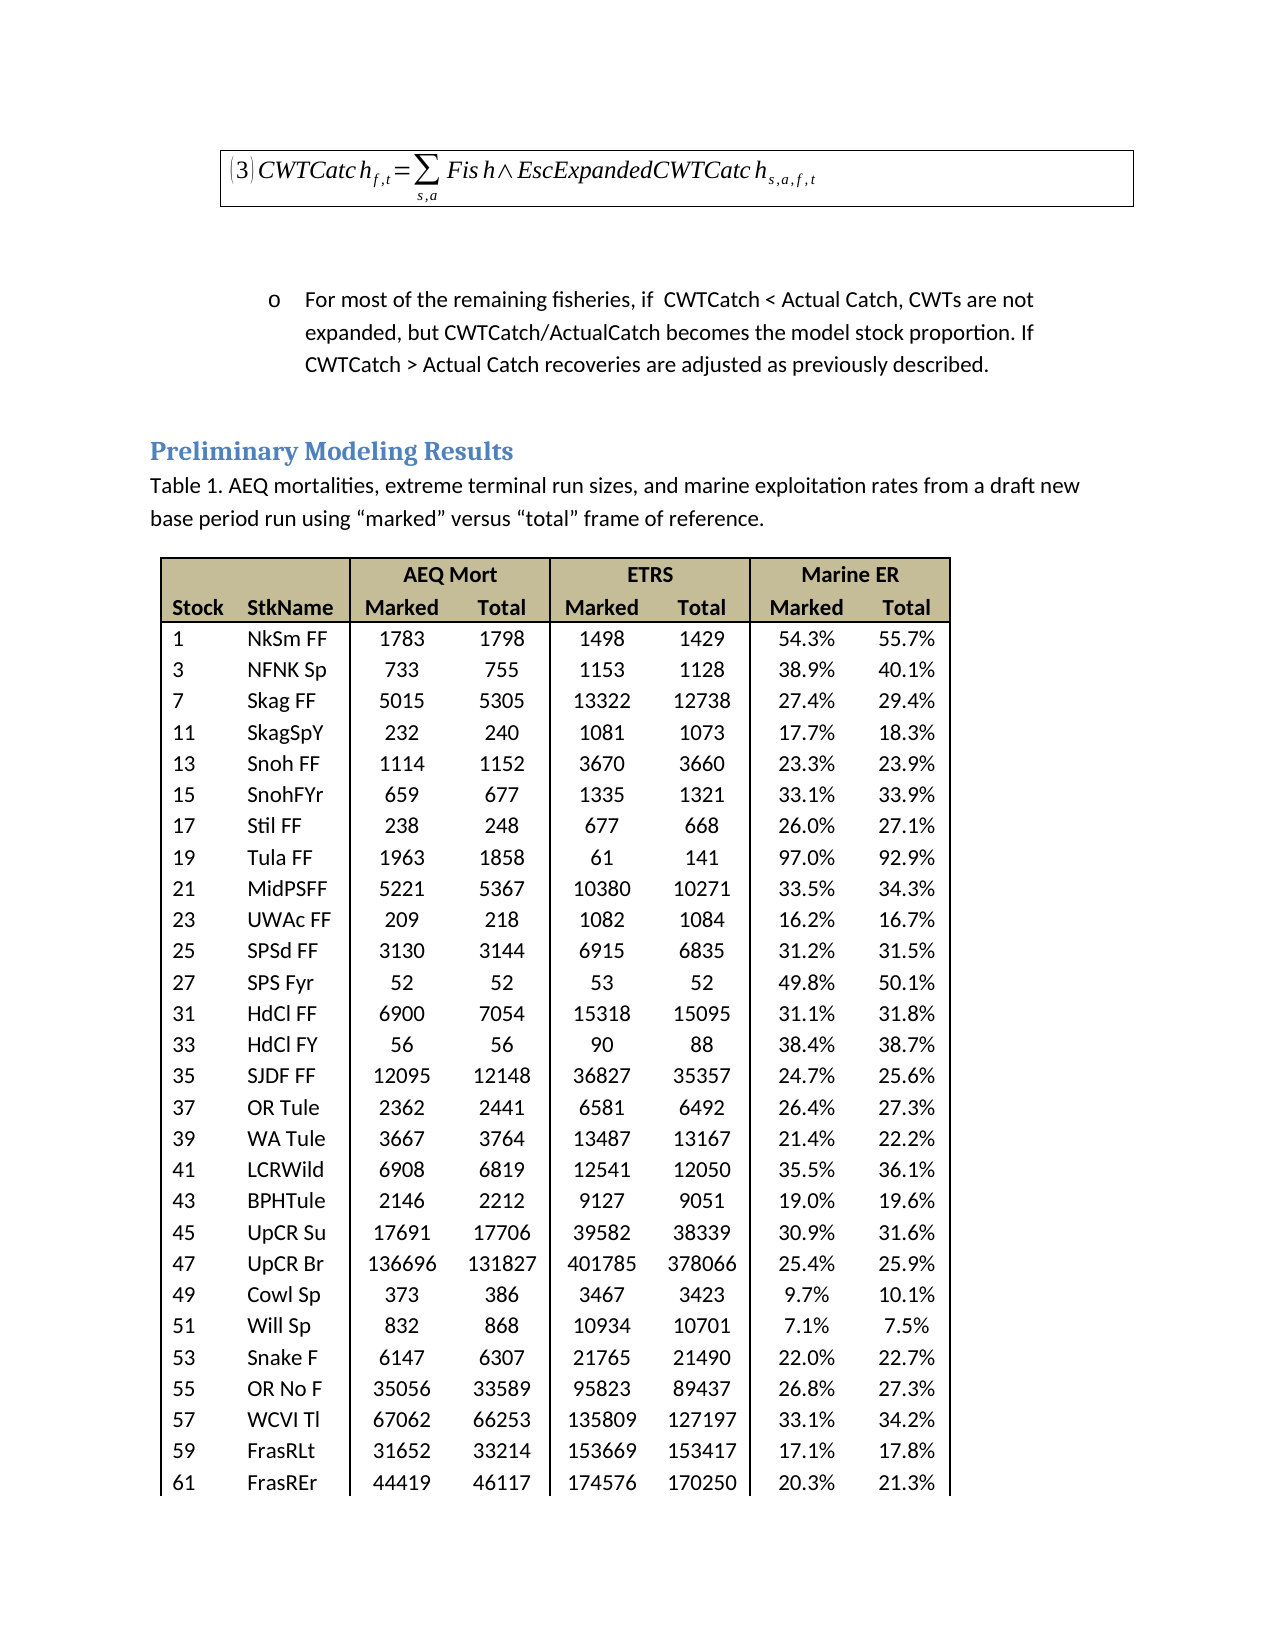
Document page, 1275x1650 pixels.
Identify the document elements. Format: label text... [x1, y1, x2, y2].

table_cell 31.6% [863, 1215, 949, 1246]
table_cell 24.7% [751, 1058, 863, 1089]
table_cell UpCR Br [236, 1246, 349, 1277]
table_cell 27.3% [863, 1371, 949, 1402]
table_cell 21765 [551, 1340, 653, 1371]
table_cell Tula FF [236, 840, 349, 871]
table_cell 21.3% [863, 1465, 949, 1496]
table_cell 12095 [351, 1058, 453, 1089]
table_cell 33 [162, 1027, 236, 1058]
table_cell 61 [162, 1465, 236, 1496]
subtitle Preliminary Modeling Results [150, 436, 1125, 467]
table_cell 10934 [551, 1308, 653, 1339]
table_cell 35357 [653, 1058, 749, 1089]
table_cell 755 [453, 652, 549, 683]
table_cell 95823 [551, 1371, 653, 1402]
table_cell 97.0% [751, 840, 863, 871]
table_cell 232 [351, 715, 453, 746]
table_cell 19.6% [863, 1183, 949, 1214]
table_cell 3667 [351, 1121, 453, 1152]
table_cell 38339 [653, 1215, 749, 1246]
table_cell 13487 [551, 1121, 653, 1152]
table_cell 832 [351, 1308, 453, 1339]
table_cell 170250 [653, 1465, 749, 1496]
table_cell 1429 [653, 623, 749, 652]
table_cell 135809 [551, 1402, 653, 1433]
table_cell 57 [162, 1402, 236, 1433]
table_cell 39582 [551, 1215, 653, 1246]
table_cell SPSd FF [236, 933, 349, 964]
table_cell 33.1% [751, 1402, 863, 1433]
table_cell 40.1% [863, 652, 949, 683]
table_cell 35 [162, 1058, 236, 1089]
table_cell 131827 [453, 1246, 549, 1277]
table_cell 35.5% [751, 1152, 863, 1183]
table_header [162, 559, 236, 588]
table_cell 12050 [653, 1152, 749, 1183]
table_cell 1783 [351, 623, 453, 652]
table_cell 29.4% [863, 683, 949, 714]
table_cell 22.0% [751, 1340, 863, 1371]
table_cell 401785 [551, 1246, 653, 1277]
table_cell 1 [162, 623, 236, 652]
table_cell 16.2% [751, 902, 863, 933]
table_cell 9.7% [751, 1277, 863, 1308]
table_cell 218 [453, 902, 549, 933]
table_cell 240 [453, 715, 549, 746]
table_cell 10701 [653, 1308, 749, 1339]
table_cell 19 [162, 840, 236, 871]
table_cell 5367 [453, 871, 549, 902]
table_cell 5015 [351, 683, 453, 714]
table_cell 37 [162, 1090, 236, 1121]
table_cell SPS Fyr [236, 965, 349, 996]
table_cell Total [863, 588, 949, 621]
table_cell 9051 [653, 1183, 749, 1214]
table_cell 3670 [551, 746, 653, 777]
table_cell LCRWild [236, 1152, 349, 1183]
table_cell 5221 [351, 871, 453, 902]
table_cell 22.7% [863, 1340, 949, 1371]
table_cell 16.7% [863, 902, 949, 933]
table_cell 21 [162, 871, 236, 902]
table_cell OR No F [236, 1371, 349, 1402]
table_cell 5305 [453, 683, 549, 714]
table_cell 659 [351, 777, 453, 808]
table_cell 1858 [453, 840, 549, 871]
text Table 1. AEQ mortalities, extreme terminal run sizes, and marine exploitation rates from a draft new base period run using “marked” versus “total” frame of reference. [150, 472, 1125, 532]
table_cell 15 [162, 777, 236, 808]
table_cell 9127 [551, 1183, 653, 1214]
table_cell OR Tule [236, 1090, 349, 1121]
table_header [236, 559, 349, 588]
table_cell 1073 [653, 715, 749, 746]
table_cell 55.7% [863, 623, 949, 652]
table_cell 44419 [351, 1465, 453, 1496]
table_cell 26.0% [751, 808, 863, 839]
table_cell 6908 [351, 1152, 453, 1183]
table_cell 13322 [551, 683, 653, 714]
table_cell 153417 [653, 1433, 749, 1464]
table_cell 2212 [453, 1183, 549, 1214]
table_cell 238 [351, 808, 453, 839]
table_cell 38.9% [751, 652, 863, 683]
table_cell 7054 [453, 996, 549, 1027]
table_cell 31.2% [751, 933, 863, 964]
table_cell 3144 [453, 933, 549, 964]
table_cell Snake F [236, 1340, 349, 1371]
table_cell 127197 [653, 1402, 749, 1433]
table_cell Will Sp [236, 1308, 349, 1339]
table_cell 45 [162, 1215, 236, 1246]
table_cell 12148 [453, 1058, 549, 1089]
table_cell 15095 [653, 996, 749, 1027]
table_cell 36827 [551, 1058, 653, 1089]
table_cell 677 [453, 777, 549, 808]
table_cell 27 [162, 965, 236, 996]
table_cell 33589 [453, 1371, 549, 1402]
table_cell 1335 [551, 777, 653, 808]
table_cell 61 [551, 840, 653, 871]
table_cell 53 [551, 965, 653, 996]
table_cell 373 [351, 1277, 453, 1308]
table_cell 26.4% [751, 1090, 863, 1121]
table_cell 386 [453, 1277, 549, 1308]
table_cell SkagSpY [236, 715, 349, 746]
table_cell SJDF FF [236, 1058, 349, 1089]
table_cell 66253 [453, 1402, 549, 1433]
list For most of the remaining fisheries, if CWTCatch < Actual Catch, CWTs are not expanded, but CWTCatch/ActualCatch becomes the model stock proportion. If CWTCatch > Actual Catch recoveries are adjusted as previously described. [267, 285, 1125, 379]
table_cell 27.4% [751, 683, 863, 714]
table_cell 12541 [551, 1152, 653, 1183]
table_cell 13167 [653, 1121, 749, 1152]
table_cell 17 [162, 808, 236, 839]
table_cell 668 [653, 808, 749, 839]
table_cell 23 [162, 902, 236, 933]
table_cell 17691 [351, 1215, 453, 1246]
table_cell 13 [162, 746, 236, 777]
table_cell WCVI Tl [236, 1402, 349, 1433]
table_cell UpCR Su [236, 1215, 349, 1246]
table_cell 18.3% [863, 715, 949, 746]
table_cell 27.1% [863, 808, 949, 839]
table_cell MidPSFF [236, 871, 349, 902]
table_cell UWAc FF [236, 902, 349, 933]
table_cell 17.1% [751, 1433, 863, 1464]
table_cell 33.5% [751, 871, 863, 902]
table_cell 3467 [551, 1277, 653, 1308]
table_cell 88 [653, 1027, 749, 1058]
table_cell 1798 [453, 623, 549, 652]
table_cell HdCl FF [236, 996, 349, 1027]
table_cell 1498 [551, 623, 653, 652]
table_cell 2441 [453, 1090, 549, 1121]
table_cell Stil FF [236, 808, 349, 839]
table_cell 1128 [653, 652, 749, 683]
table_cell 67062 [351, 1402, 453, 1433]
table_cell 25.4% [751, 1246, 863, 1277]
table_cell 34.2% [863, 1402, 949, 1433]
table_cell 52 [351, 965, 453, 996]
table_cell 1153 [551, 652, 653, 683]
table_cell 31.1% [751, 996, 863, 1027]
table_cell 7 [162, 683, 236, 714]
table_cell 36.1% [863, 1152, 949, 1183]
table_cell 26.8% [751, 1371, 863, 1402]
table_cell FrasREr [236, 1465, 349, 1496]
table_cell NFNK Sp [236, 652, 349, 683]
table_cell 49 [162, 1277, 236, 1308]
table_cell 3660 [653, 746, 749, 777]
table_cell Marked [551, 588, 653, 621]
table_cell 141 [653, 840, 749, 871]
table_cell 21.4% [751, 1121, 863, 1152]
table_cell 21490 [653, 1340, 749, 1371]
table_cell 1963 [351, 840, 453, 871]
table_header AEQ Mort [351, 559, 549, 588]
table_cell WA Tule [236, 1121, 349, 1152]
table_cell 33214 [453, 1433, 549, 1464]
table_cell 868 [453, 1308, 549, 1339]
table_cell 10.1% [863, 1277, 949, 1308]
table_cell 6307 [453, 1340, 549, 1371]
table_cell 23.9% [863, 746, 949, 777]
table_cell 153669 [551, 1433, 653, 1464]
table_cell 1084 [653, 902, 749, 933]
table_cell 34.3% [863, 871, 949, 902]
table_cell 17706 [453, 1215, 549, 1246]
table_cell 2146 [351, 1183, 453, 1214]
table_cell 677 [551, 808, 653, 839]
table_cell Marked [351, 588, 453, 621]
table_cell 27.3% [863, 1090, 949, 1121]
table_cell Snoh FF [236, 746, 349, 777]
table_cell 25.6% [863, 1058, 949, 1089]
table_cell 6900 [351, 996, 453, 1027]
table_cell 31.8% [863, 996, 949, 1027]
table_cell BPHTule [236, 1183, 349, 1214]
table_cell 1321 [653, 777, 749, 808]
table_cell StkName [236, 588, 349, 621]
table_cell 3764 [453, 1121, 549, 1152]
table_cell 378066 [653, 1246, 749, 1277]
table_cell 6835 [653, 933, 749, 964]
table_cell 3 [162, 652, 236, 683]
table_cell 49.8% [751, 965, 863, 996]
table_cell 52 [653, 965, 749, 996]
table_cell 41 [162, 1152, 236, 1183]
table_cell NkSm FF [236, 623, 349, 652]
table_cell 23.3% [751, 746, 863, 777]
table_cell 50.1% [863, 965, 949, 996]
table_cell Skag FF [236, 683, 349, 714]
table_cell 54.3% [751, 623, 863, 652]
table_cell 7.1% [751, 1308, 863, 1339]
table_cell 209 [351, 902, 453, 933]
table_cell 248 [453, 808, 549, 839]
table_cell 2362 [351, 1090, 453, 1121]
table_cell Total [653, 588, 749, 621]
table_cell 55 [162, 1371, 236, 1402]
table_cell 3130 [351, 933, 453, 964]
table_cell 56 [453, 1027, 549, 1058]
table_cell 6915 [551, 933, 653, 964]
table_cell 51 [162, 1308, 236, 1339]
table_cell 38.7% [863, 1027, 949, 1058]
table_cell 90 [551, 1027, 653, 1058]
table_cell 31 [162, 996, 236, 1027]
table_cell 25.9% [863, 1246, 949, 1277]
table_cell 1082 [551, 902, 653, 933]
table_cell 1152 [453, 746, 549, 777]
table_cell 19.0% [751, 1183, 863, 1214]
table_cell 12738 [653, 683, 749, 714]
table_cell 35056 [351, 1371, 453, 1402]
table_cell 43 [162, 1183, 236, 1214]
table_cell 174576 [551, 1465, 653, 1496]
table_cell 25 [162, 933, 236, 964]
table_cell 7.5% [863, 1308, 949, 1339]
table_cell 6147 [351, 1340, 453, 1371]
table_cell 1081 [551, 715, 653, 746]
table_cell 10380 [551, 871, 653, 902]
table_cell 33.9% [863, 777, 949, 808]
table_cell SnohFYr [236, 777, 349, 808]
table_header Marine ER [751, 559, 949, 588]
table_cell 733 [351, 652, 453, 683]
table_cell 52 [453, 965, 549, 996]
table_cell 17.7% [751, 715, 863, 746]
table_cell 46117 [453, 1465, 549, 1496]
table_cell 3423 [653, 1277, 749, 1308]
table_cell Cowl Sp [236, 1277, 349, 1308]
table_cell Marked [751, 588, 863, 621]
table_cell FrasRLt [236, 1433, 349, 1464]
table_cell 11 [162, 715, 236, 746]
table_cell 53 [162, 1340, 236, 1371]
table_cell 56 [351, 1027, 453, 1058]
table_cell Stock [162, 588, 236, 621]
table_cell 59 [162, 1433, 236, 1464]
table_cell 30.9% [751, 1215, 863, 1246]
table_cell 136696 [351, 1246, 453, 1277]
table_cell 39 [162, 1121, 236, 1152]
table_cell 22.2% [863, 1121, 949, 1152]
table_cell HdCl FY [236, 1027, 349, 1058]
table_cell 31652 [351, 1433, 453, 1464]
table_cell 20.3% [751, 1465, 863, 1496]
table_cell 47 [162, 1246, 236, 1277]
table_cell 38.4% [751, 1027, 863, 1058]
table_cell 10271 [653, 871, 749, 902]
table_header ETRS [551, 559, 749, 588]
table_cell 6819 [453, 1152, 549, 1183]
table_cell 89437 [653, 1371, 749, 1402]
table_cell 6492 [653, 1090, 749, 1121]
table_cell 33.1% [751, 777, 863, 808]
table_cell 17.8% [863, 1433, 949, 1464]
table_cell Total [453, 588, 549, 621]
table_cell 92.9% [863, 840, 949, 871]
table_cell 1114 [351, 746, 453, 777]
table_cell 15318 [551, 996, 653, 1027]
table_cell 6581 [551, 1090, 653, 1121]
table_cell 31.5% [863, 933, 949, 964]
